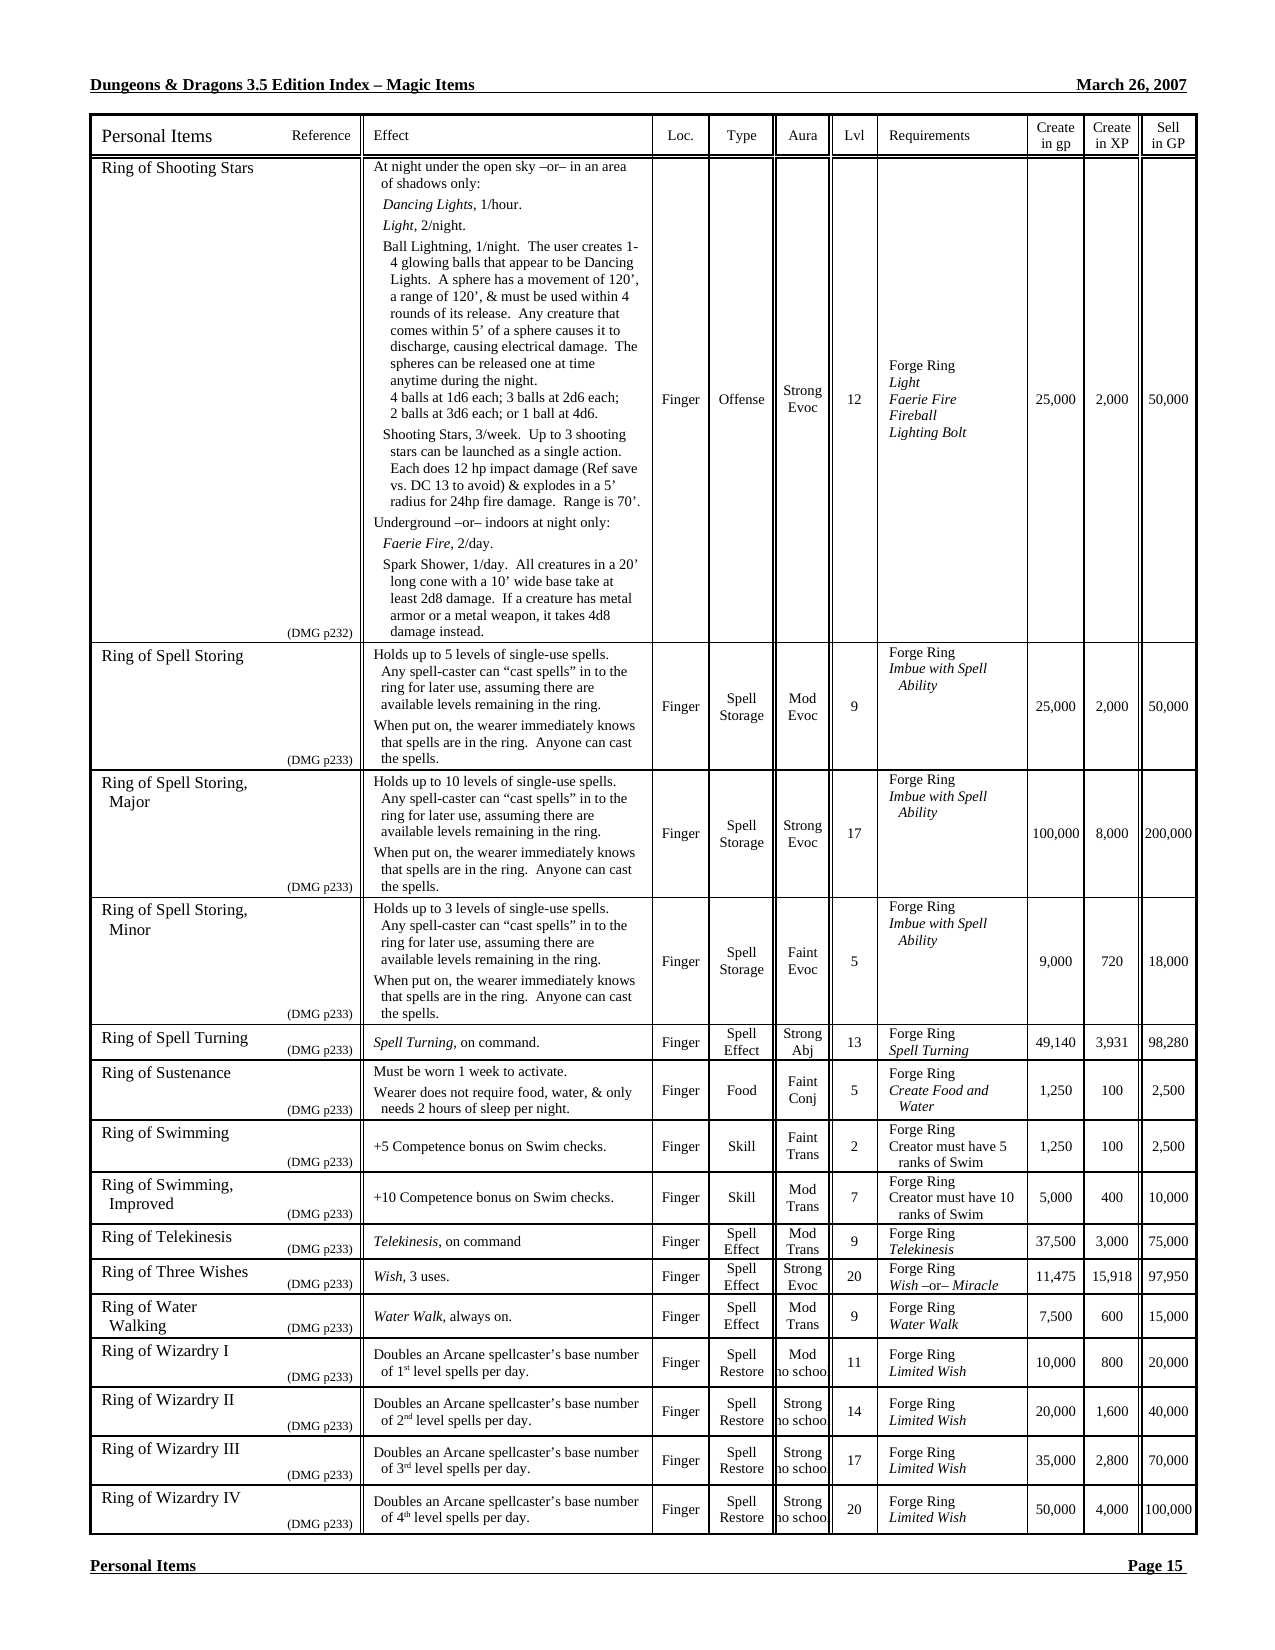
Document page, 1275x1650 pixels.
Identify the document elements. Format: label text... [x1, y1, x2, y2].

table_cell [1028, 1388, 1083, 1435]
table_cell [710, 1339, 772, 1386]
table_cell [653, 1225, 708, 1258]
table_cell Ring of Shooting Stars [92, 159, 268, 642]
table_cell Forge Ring Imbue with Spell Ability [878, 643, 1027, 769]
table_cell 12 [833, 159, 877, 642]
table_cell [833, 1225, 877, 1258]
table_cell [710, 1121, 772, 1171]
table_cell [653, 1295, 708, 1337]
table_cell Finger [653, 643, 708, 769]
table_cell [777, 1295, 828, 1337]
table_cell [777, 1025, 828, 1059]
table_cell Spell Storage [710, 643, 772, 769]
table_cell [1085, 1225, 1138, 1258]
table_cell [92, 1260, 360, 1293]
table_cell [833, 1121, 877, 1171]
table_cell Offense [710, 159, 772, 642]
table_cell (DMG p233) [268, 643, 360, 769]
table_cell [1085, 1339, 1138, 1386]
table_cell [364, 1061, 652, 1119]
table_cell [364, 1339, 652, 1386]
table_cell Holds up to 5 levels of single-use spells. Any spell-caster can “cast spells” in to the ring for later use, assuming there are available levels remaining in the ring. When put on, the wearer immediately knows that spells are in the ring. Anyone can cast the spells. [364, 643, 652, 769]
table_cell Ring of Spell Storing [92, 643, 268, 769]
table_header Create in XP [1085, 116, 1138, 154]
table_header Sell in GP [1143, 116, 1195, 154]
table_cell 2,000 [1085, 159, 1138, 642]
table_cell Spell Storage [710, 771, 772, 896]
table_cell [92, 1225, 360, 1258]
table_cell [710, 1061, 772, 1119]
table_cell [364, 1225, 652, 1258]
table_cell Forge Ring Light Faerie Fire Fireball Lighting Bolt [878, 159, 1027, 642]
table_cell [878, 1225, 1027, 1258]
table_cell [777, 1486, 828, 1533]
table_cell Faint Evoc [777, 898, 828, 1024]
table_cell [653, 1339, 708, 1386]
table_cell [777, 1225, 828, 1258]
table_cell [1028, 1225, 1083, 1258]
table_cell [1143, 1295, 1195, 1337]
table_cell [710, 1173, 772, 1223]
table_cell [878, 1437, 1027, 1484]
table_cell 9 [833, 643, 877, 769]
table_header Type [710, 116, 772, 154]
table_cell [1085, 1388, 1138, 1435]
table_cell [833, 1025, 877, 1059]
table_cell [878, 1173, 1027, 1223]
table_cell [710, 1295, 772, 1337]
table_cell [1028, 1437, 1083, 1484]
table_cell At night under the open sky –or– in an area of shadows only: Dancing Lights, 1/hour. Light, 2/night. Ball Lightning, 1/night. The user creates 1-4 glowing balls that appear to be Dancing Lights. A sphere has a movement of 120’, a range of 120’, & must be used within 4 rounds of its release. Any creature that comes within 5’ of a sphere causes it to discharge, causing electrical damage. The spheres can be released one at time anytime during the night. 4 balls at 1d6 each; 3 balls at 2d6 each; 2 balls at 3d6 each; or 1 ball at 4d6. Shooting Stars, 3/week. Up to 3 shooting stars can be launched as a single action. Each does 12 hp impact damage (Ref save vs. DC 13 to avoid) & explodes in a 5’ radius for 24hp fire damage. Range is 70’. Underground –or– indoors at night only: Faerie Fire, 2/day. Spark Shower, 1/day. All creatures in a 20’ long cone with a 10’ wide base take at least 2d8 damage. If a creature has metal armor or a metal weapon, it takes 4d8 damage instead. [364, 159, 652, 642]
table_cell Mod Evoc [777, 643, 828, 769]
table_cell 50,000 [1143, 159, 1195, 642]
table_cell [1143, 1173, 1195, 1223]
table_cell 8,000 [1085, 771, 1138, 896]
table_cell 720 [1085, 898, 1138, 1024]
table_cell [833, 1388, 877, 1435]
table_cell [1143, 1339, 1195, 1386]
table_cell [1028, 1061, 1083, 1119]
table_cell 25,000 [1028, 159, 1083, 642]
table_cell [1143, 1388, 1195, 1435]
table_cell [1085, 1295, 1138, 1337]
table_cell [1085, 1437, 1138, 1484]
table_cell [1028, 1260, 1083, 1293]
table_header Effect [364, 116, 652, 154]
table_header Reference [268, 116, 360, 154]
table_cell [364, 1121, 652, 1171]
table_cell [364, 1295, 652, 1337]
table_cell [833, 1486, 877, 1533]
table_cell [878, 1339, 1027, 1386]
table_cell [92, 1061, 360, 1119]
table_cell 9,000 [1028, 898, 1083, 1024]
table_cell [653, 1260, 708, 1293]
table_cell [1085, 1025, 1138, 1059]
table_cell Forge Ring Imbue with Spell Ability [878, 771, 1027, 896]
table_cell Finger [653, 1025, 708, 1059]
table_cell Holds up to 3 levels of single-use spells. Any spell-caster can “cast spells” in to the ring for later use, assuming there are available levels remaining in the ring. When put on, the wearer immediately knows that spells are in the ring. Anyone can cast the spells. [364, 898, 652, 1024]
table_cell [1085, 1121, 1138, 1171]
table_cell Spell Storage [710, 898, 772, 1024]
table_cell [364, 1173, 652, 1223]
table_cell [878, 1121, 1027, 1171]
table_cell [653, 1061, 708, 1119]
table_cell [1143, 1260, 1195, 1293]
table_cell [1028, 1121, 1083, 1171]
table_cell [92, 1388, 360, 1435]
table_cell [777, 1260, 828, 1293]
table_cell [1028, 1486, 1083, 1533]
table_cell 25,000 [1028, 643, 1083, 769]
table_cell 2,000 [1085, 643, 1138, 769]
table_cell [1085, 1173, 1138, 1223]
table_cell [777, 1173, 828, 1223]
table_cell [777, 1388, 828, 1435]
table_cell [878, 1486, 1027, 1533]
table_cell Spell Turning, on command. [364, 1025, 652, 1059]
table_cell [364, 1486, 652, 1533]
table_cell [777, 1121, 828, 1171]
table_header Personal Items [92, 116, 268, 154]
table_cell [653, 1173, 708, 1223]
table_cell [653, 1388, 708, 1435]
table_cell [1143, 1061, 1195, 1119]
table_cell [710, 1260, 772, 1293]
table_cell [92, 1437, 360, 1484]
table_header Create in gp [1028, 116, 1083, 154]
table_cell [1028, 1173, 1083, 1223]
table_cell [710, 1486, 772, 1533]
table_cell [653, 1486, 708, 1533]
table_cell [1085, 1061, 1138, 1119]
table_cell 17 [833, 771, 877, 896]
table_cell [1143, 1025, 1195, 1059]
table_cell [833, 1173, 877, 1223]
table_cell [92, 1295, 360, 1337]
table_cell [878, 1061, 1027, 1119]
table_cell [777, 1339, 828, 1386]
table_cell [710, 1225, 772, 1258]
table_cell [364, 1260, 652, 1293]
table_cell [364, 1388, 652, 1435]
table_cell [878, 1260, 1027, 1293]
table_cell 200,000 [1143, 771, 1195, 896]
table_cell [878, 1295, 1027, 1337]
table_cell Spell Effect [710, 1025, 772, 1059]
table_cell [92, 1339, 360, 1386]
table_cell (DMG p232) [268, 159, 360, 642]
table_cell (DMG p233) [268, 898, 360, 1024]
table_cell 5 [833, 898, 877, 1024]
table_cell Strong Evoc [777, 159, 828, 642]
table_cell Finger [653, 898, 708, 1024]
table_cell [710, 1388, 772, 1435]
table_cell 100,000 [1028, 771, 1083, 896]
table_header Lvl [833, 116, 877, 154]
table_cell (DMG p233) [268, 1025, 360, 1059]
table_cell (DMG p233) [268, 771, 360, 896]
table_cell Ring of Spell Storing, Minor [92, 898, 268, 1024]
table_header Loc. [653, 116, 708, 154]
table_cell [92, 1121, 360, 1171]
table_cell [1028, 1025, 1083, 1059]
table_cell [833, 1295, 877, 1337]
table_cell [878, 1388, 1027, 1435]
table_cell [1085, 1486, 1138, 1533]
table_cell 18,000 [1143, 898, 1195, 1024]
table_cell 50,000 [1143, 643, 1195, 769]
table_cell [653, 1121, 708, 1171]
table_cell Holds up to 10 levels of single-use spells. Any spell-caster can “cast spells” in to the ring for later use, assuming there are available levels remaining in the ring. When put on, the wearer immediately knows that spells are in the ring. Anyone can cast the spells. [364, 771, 652, 896]
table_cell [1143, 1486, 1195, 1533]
table_header Aura [777, 116, 828, 154]
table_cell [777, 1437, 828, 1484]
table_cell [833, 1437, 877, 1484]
table_cell Finger [653, 159, 708, 642]
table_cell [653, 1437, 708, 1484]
table_cell Ring of Spell Turning [92, 1025, 268, 1059]
table_cell Finger [653, 771, 708, 896]
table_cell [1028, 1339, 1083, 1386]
table_cell Strong Evoc [777, 771, 828, 896]
table_header Requirements [878, 116, 1027, 154]
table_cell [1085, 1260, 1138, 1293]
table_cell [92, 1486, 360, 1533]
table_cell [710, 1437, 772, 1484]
table_cell Ring of Spell Storing, Major [92, 771, 268, 896]
table_cell Forge Ring Imbue with Spell Ability [878, 898, 1027, 1024]
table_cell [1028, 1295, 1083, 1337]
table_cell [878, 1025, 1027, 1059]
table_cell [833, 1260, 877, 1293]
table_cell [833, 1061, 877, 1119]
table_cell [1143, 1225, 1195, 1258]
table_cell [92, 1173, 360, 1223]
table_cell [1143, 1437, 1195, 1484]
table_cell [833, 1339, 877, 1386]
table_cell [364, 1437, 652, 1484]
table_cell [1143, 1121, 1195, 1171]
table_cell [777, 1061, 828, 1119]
